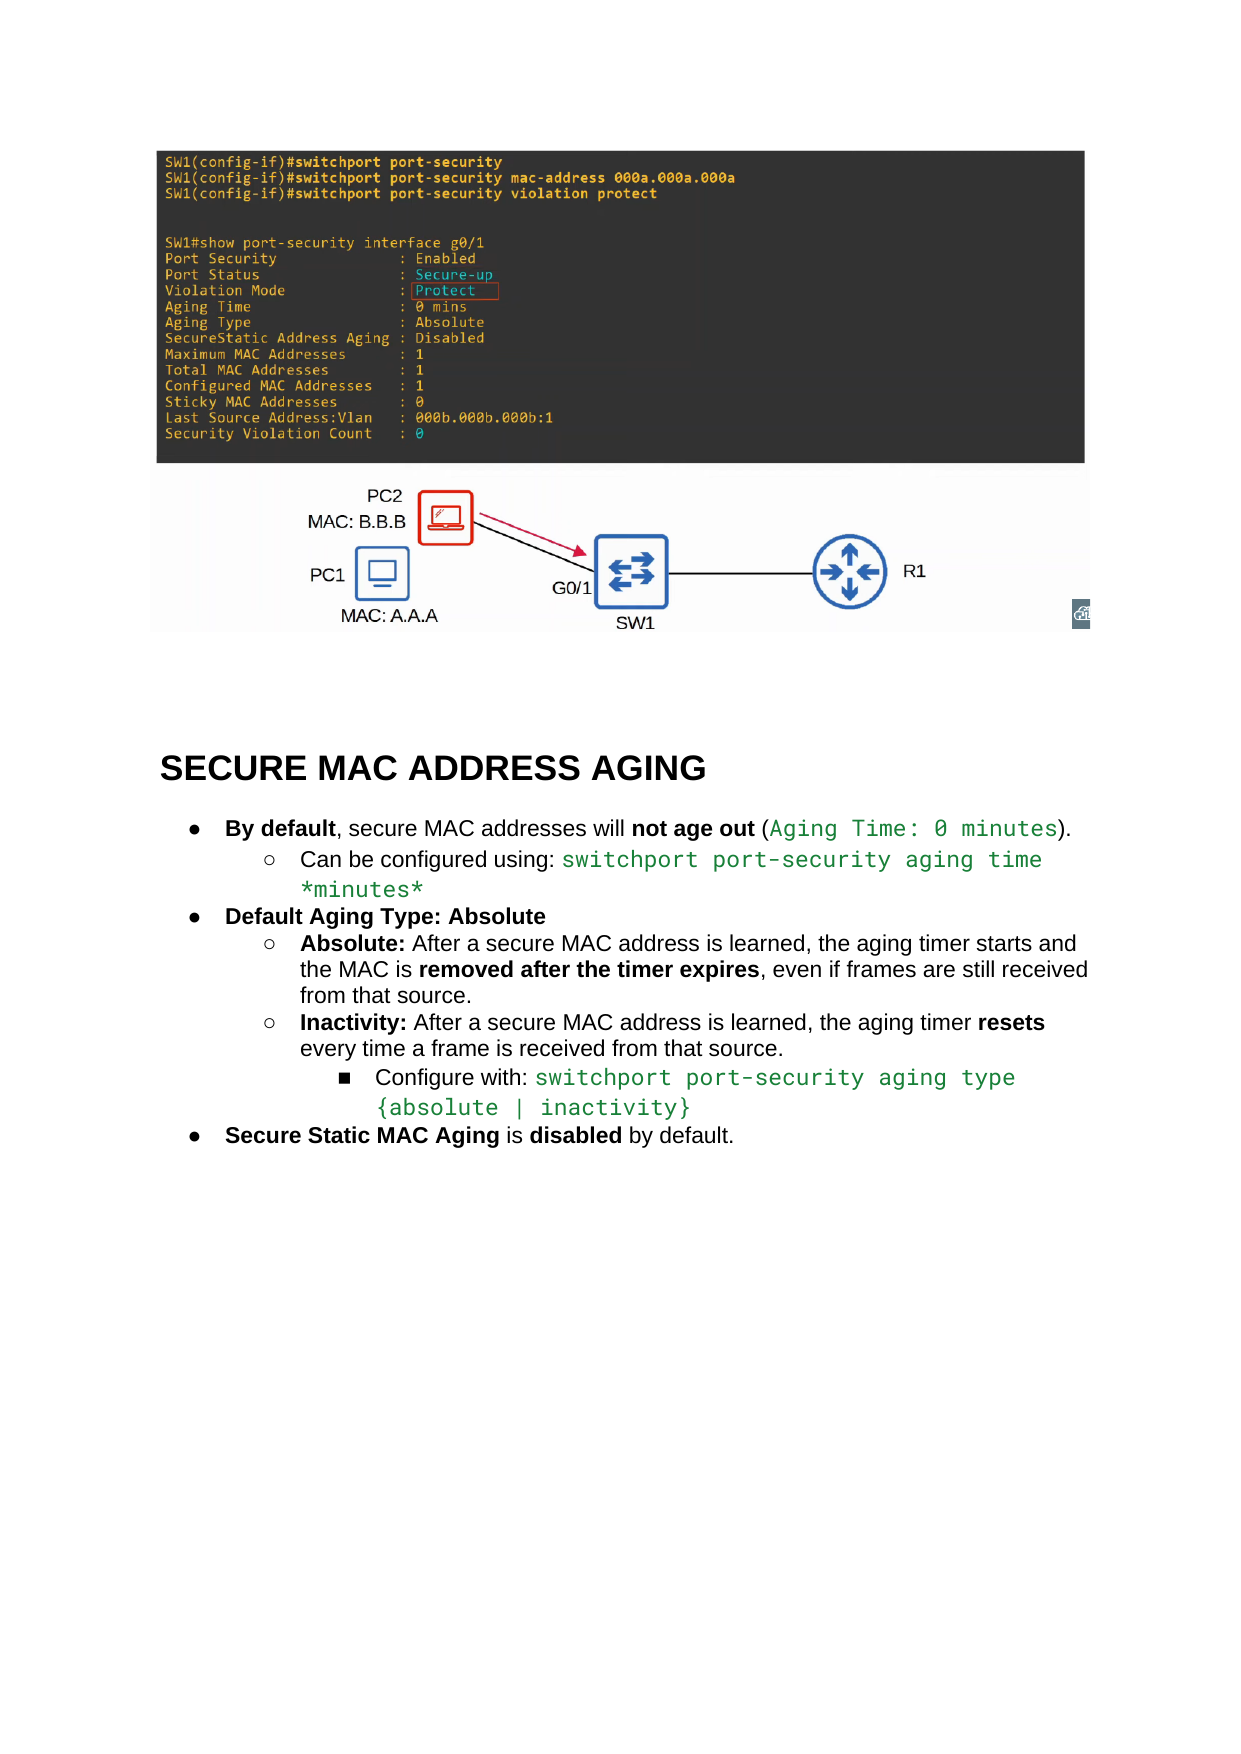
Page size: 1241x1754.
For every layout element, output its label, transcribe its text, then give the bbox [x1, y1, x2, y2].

list By default, secure MAC addresses will not age out (Aging Time: 0 minutes). [187, 813, 1090, 843]
picture [150, 150, 1091, 632]
list Absolute: After a secure MAC address is learned, the aging timer starts and the MAC is removed after the timer expires, even if frames are still received from that source. [262, 930, 1090, 1009]
list Can be configured using: switchport port-security aging time *minutes* [262, 843, 1090, 903]
list Configure with: switchport port-security aging type {absolute | inactivity} [337, 1061, 1090, 1122]
list Inactivity: After a secure MAC address is learned, the aging timer resets every time a frame is received from that source. [262, 1009, 1090, 1061]
list Secure Static MAC Aging is disabled by default. [187, 1122, 1090, 1148]
subtitle SECURE MAC ADDRESS AGING [150, 747, 1090, 788]
list Default Aging Type: Absolute [187, 903, 1090, 930]
